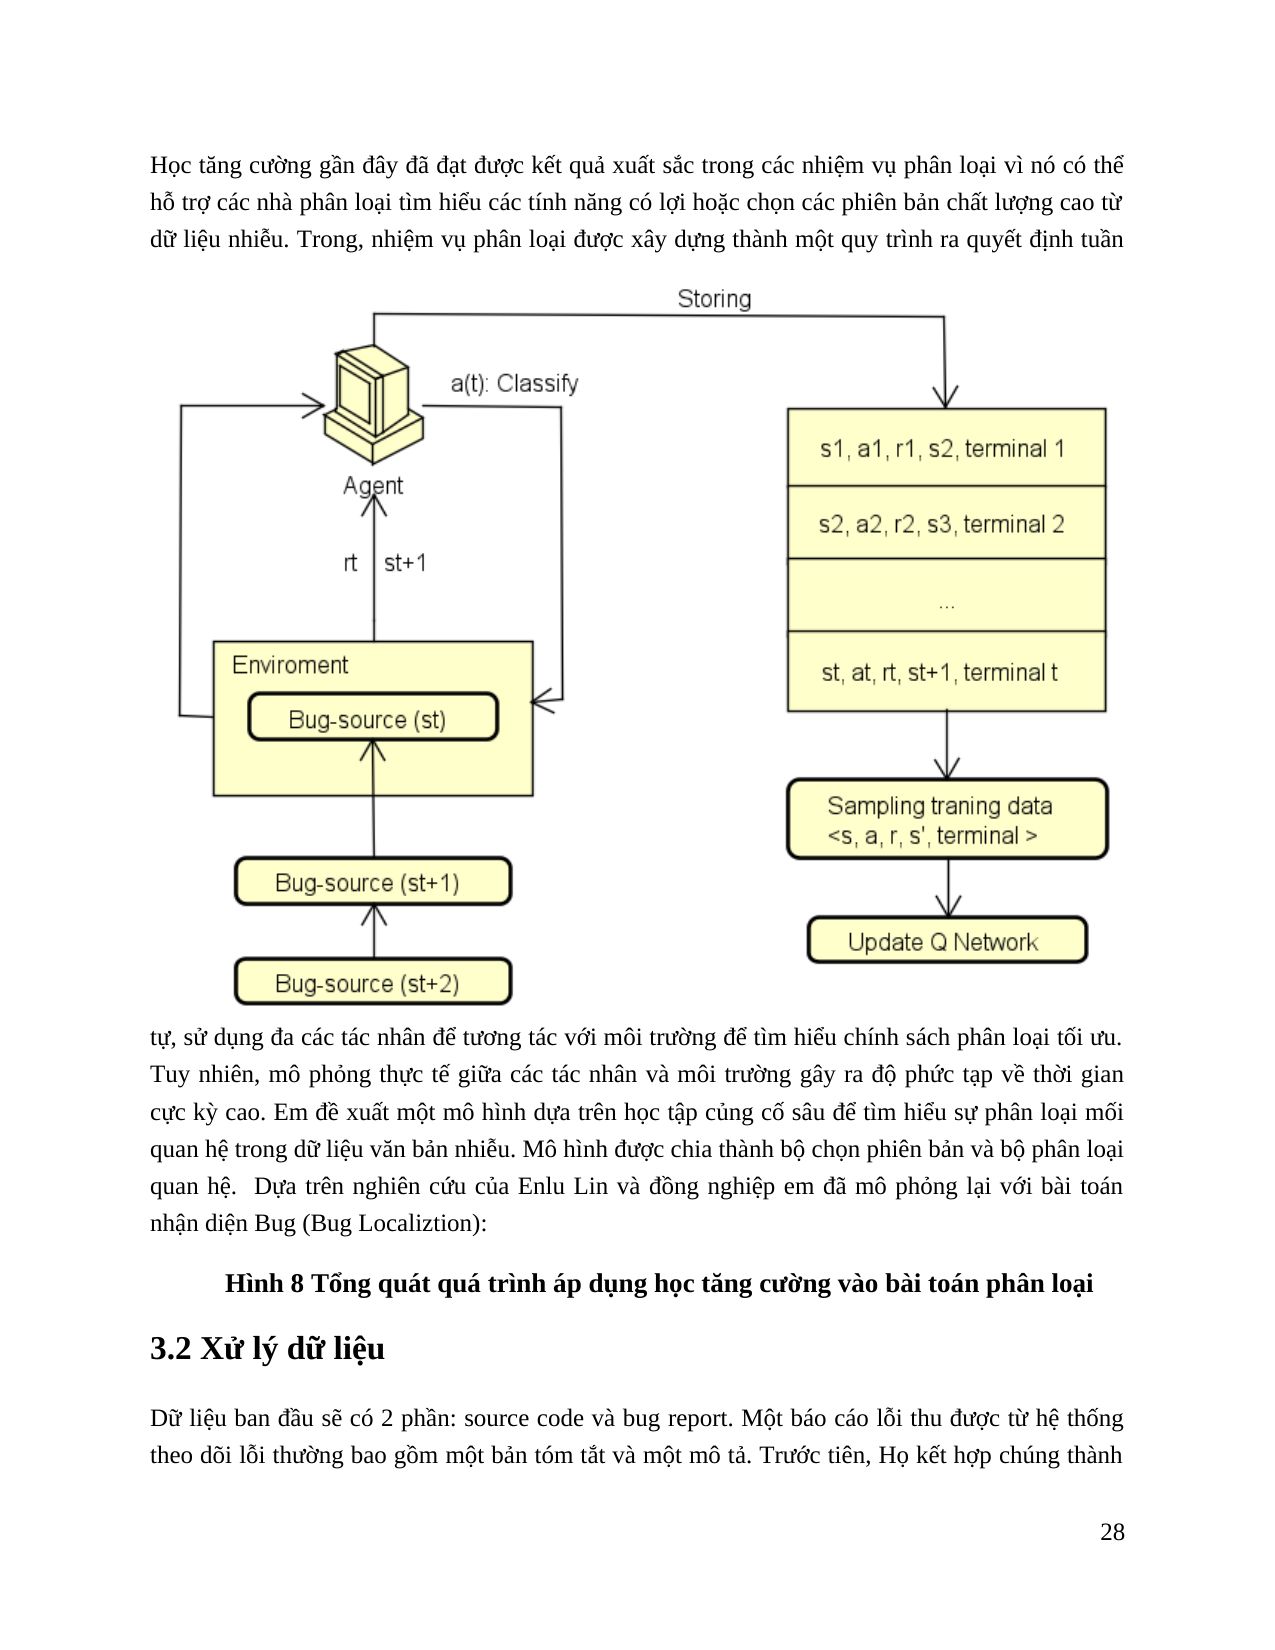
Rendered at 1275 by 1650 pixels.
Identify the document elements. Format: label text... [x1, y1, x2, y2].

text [150, 1403, 1125, 1469]
subtitle Hình 8 Tổng quát quá trình áp dụng học tăng cường vào bài toán phân loại [150, 1267, 1125, 1298]
picture [151, 254, 1125, 1022]
subtitle Xử lý dữ liệu [150, 1328, 1125, 1366]
